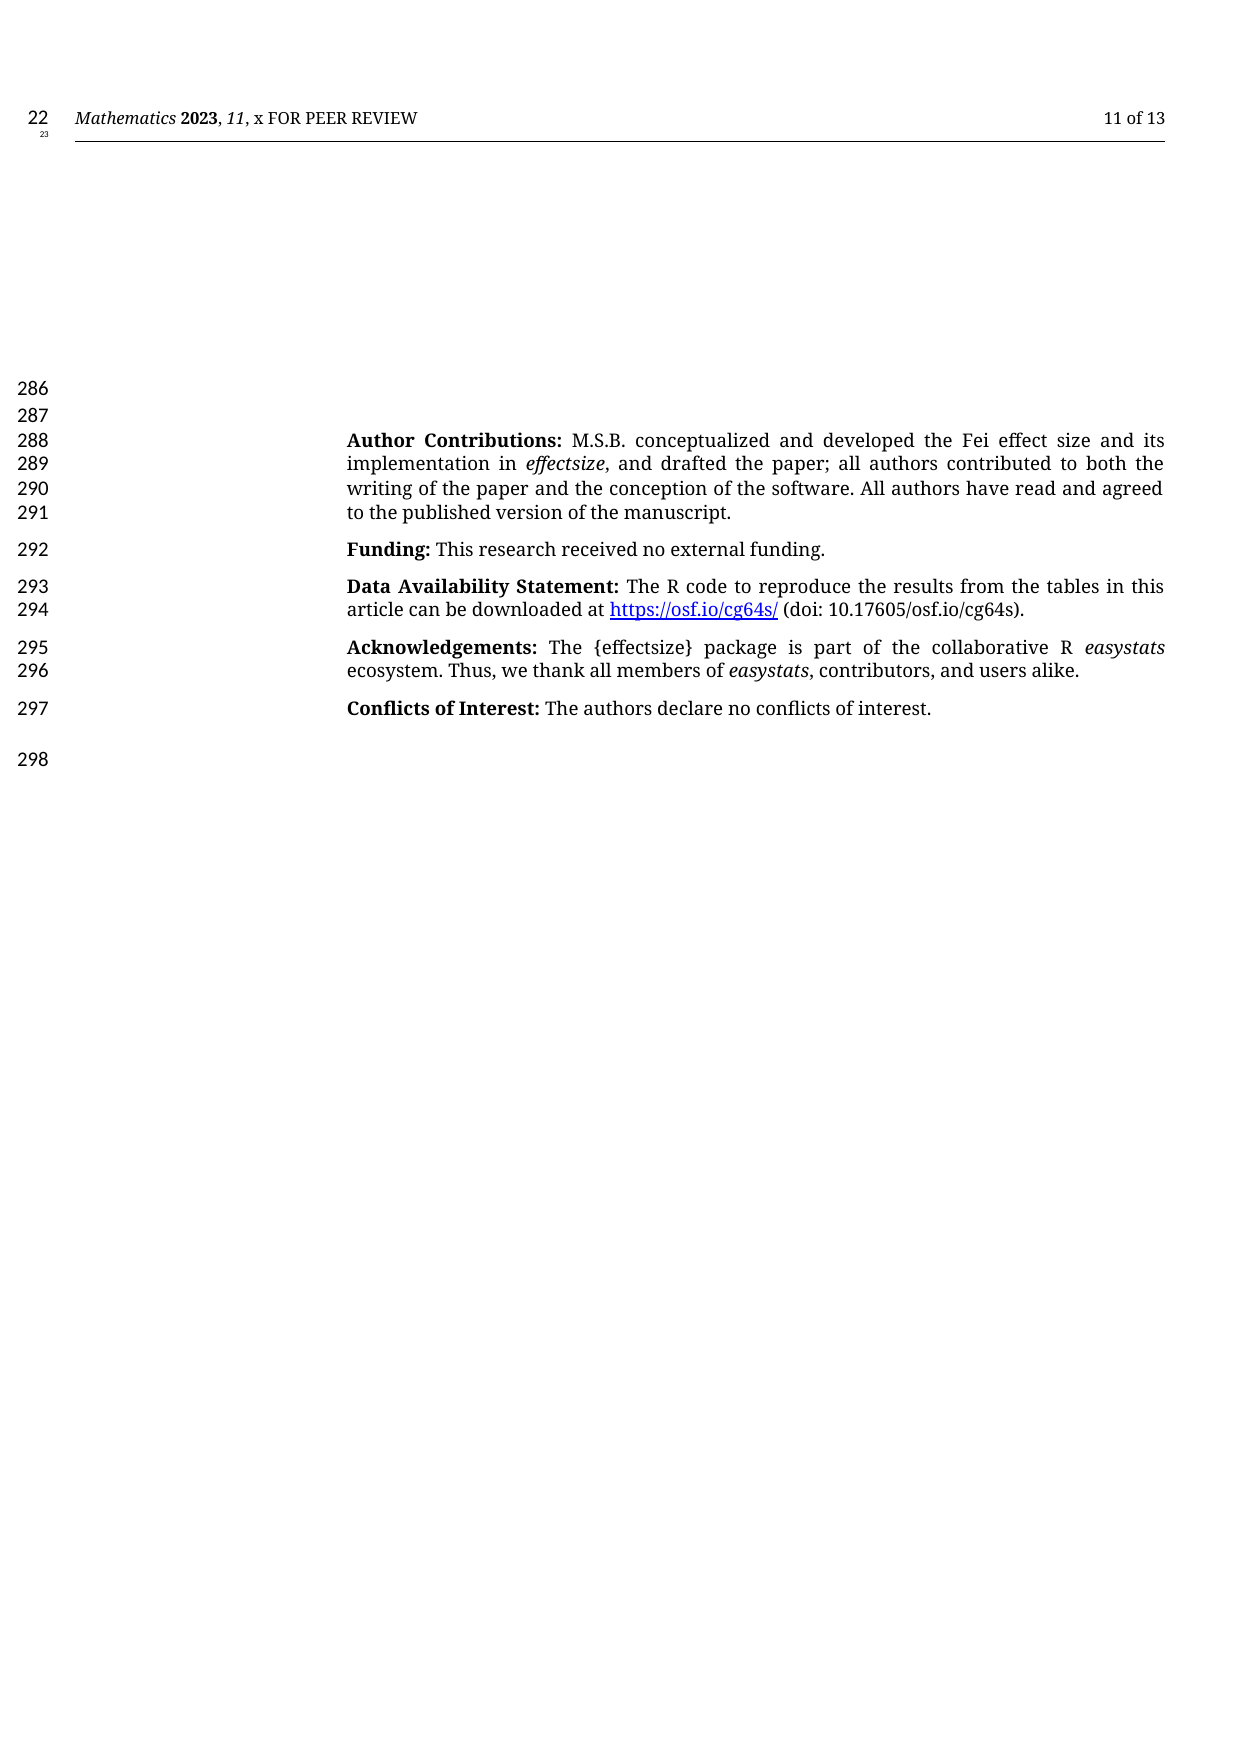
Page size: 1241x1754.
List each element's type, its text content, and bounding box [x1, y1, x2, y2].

text Conflicts of Interest: The authors declare no conflicts of interest. [347, 696, 1165, 720]
text Acknowledgements: The {effectsize} package is part of the collaborative R easystats ecosystem. Thus, we thank all members of easystats, contributors, and users alike. [347, 635, 1165, 683]
text Funding: This research received no external funding. [347, 537, 1165, 561]
text Data Availability Statement: The R code to reproduce the results from the tables in this article can be downloaded at https://osf.io/cg64s/ (doi: 10.17605/osf.io/cg64s). [347, 574, 1165, 622]
text Author Contributions: M.S.B. conceptualized and developed the Fei effect size and its implementation in effectsize, and drafted the paper; all authors contributed to both the writing of the paper and the conception of the software. All authors have read and agreed to the published version of the manuscript. [347, 428, 1165, 525]
